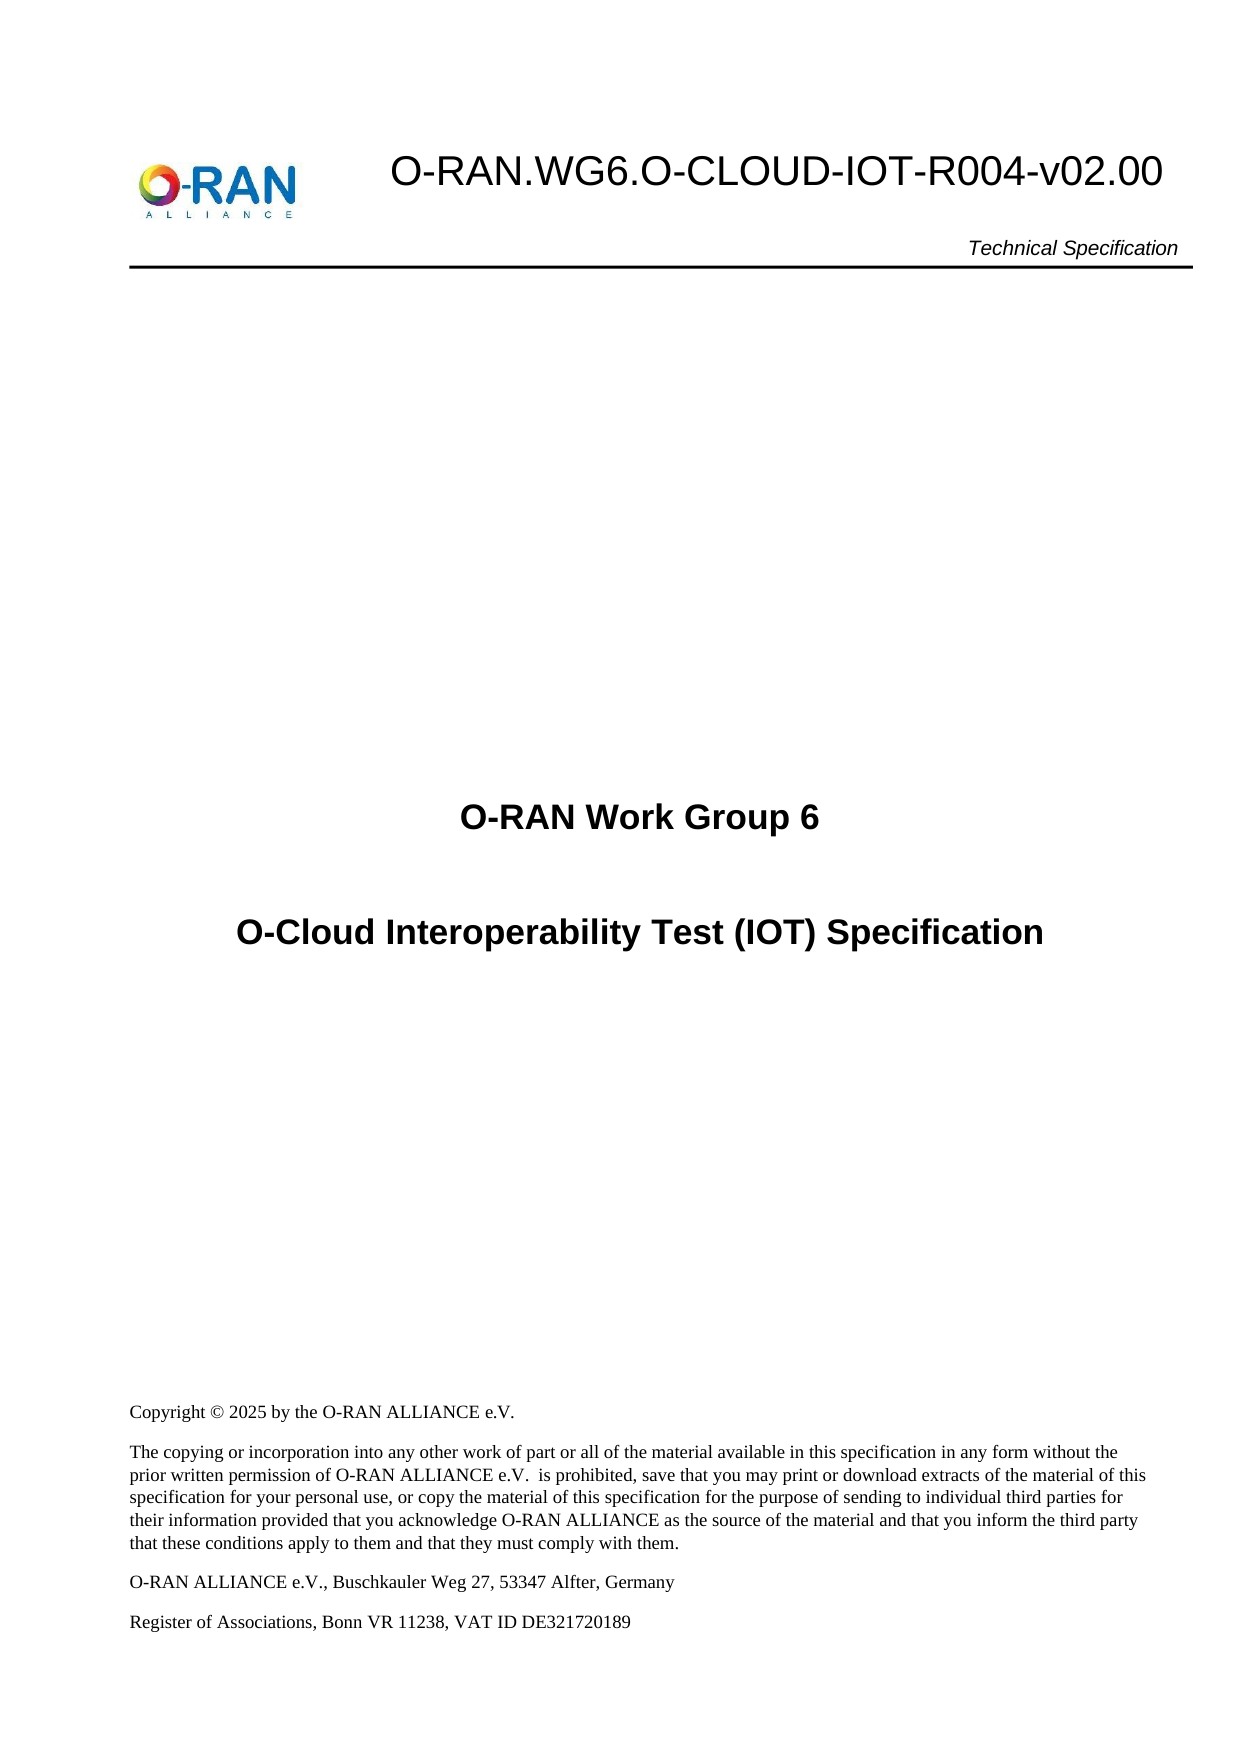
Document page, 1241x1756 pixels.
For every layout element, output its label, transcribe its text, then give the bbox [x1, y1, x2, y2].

text O-RAN Work Group 6 [144, 796, 1136, 837]
text Copyright © 2025 by the O-RAN ALLIANCE e.V. [129, 1401, 1190, 1423]
text O-Cloud Interoperability Test (IOT) Specification [144, 911, 1136, 952]
picture [130, 162, 304, 224]
text O-RAN ALLIANCE e.V., Buschkauler Weg 27, 53347 Alfter, Germany Register of Associations, Bonn VR 11238, VAT ID DE321720189 [129, 1571, 730, 1632]
title O-RAN.WG6.O-CLOUD-IOT-R004-v02.00 [390, 146, 1190, 194]
text The copying or incorporation into any other work of part or all of the material available in this specification in any form without the prior written permission of O-RAN ALLIANCE e.V. is prohibited, save that you may print or download extracts of the material of this specification for your personal use, or copy the material of this specification for the purpose of sending to individual third parties for their information provided that you acknowledge O-RAN ALLIANCE as the source of the material and that you inform the third party that these conditions apply to them and that they must comply with them. [129, 1441, 1151, 1553]
text Technical Specification [104, 236, 1178, 260]
